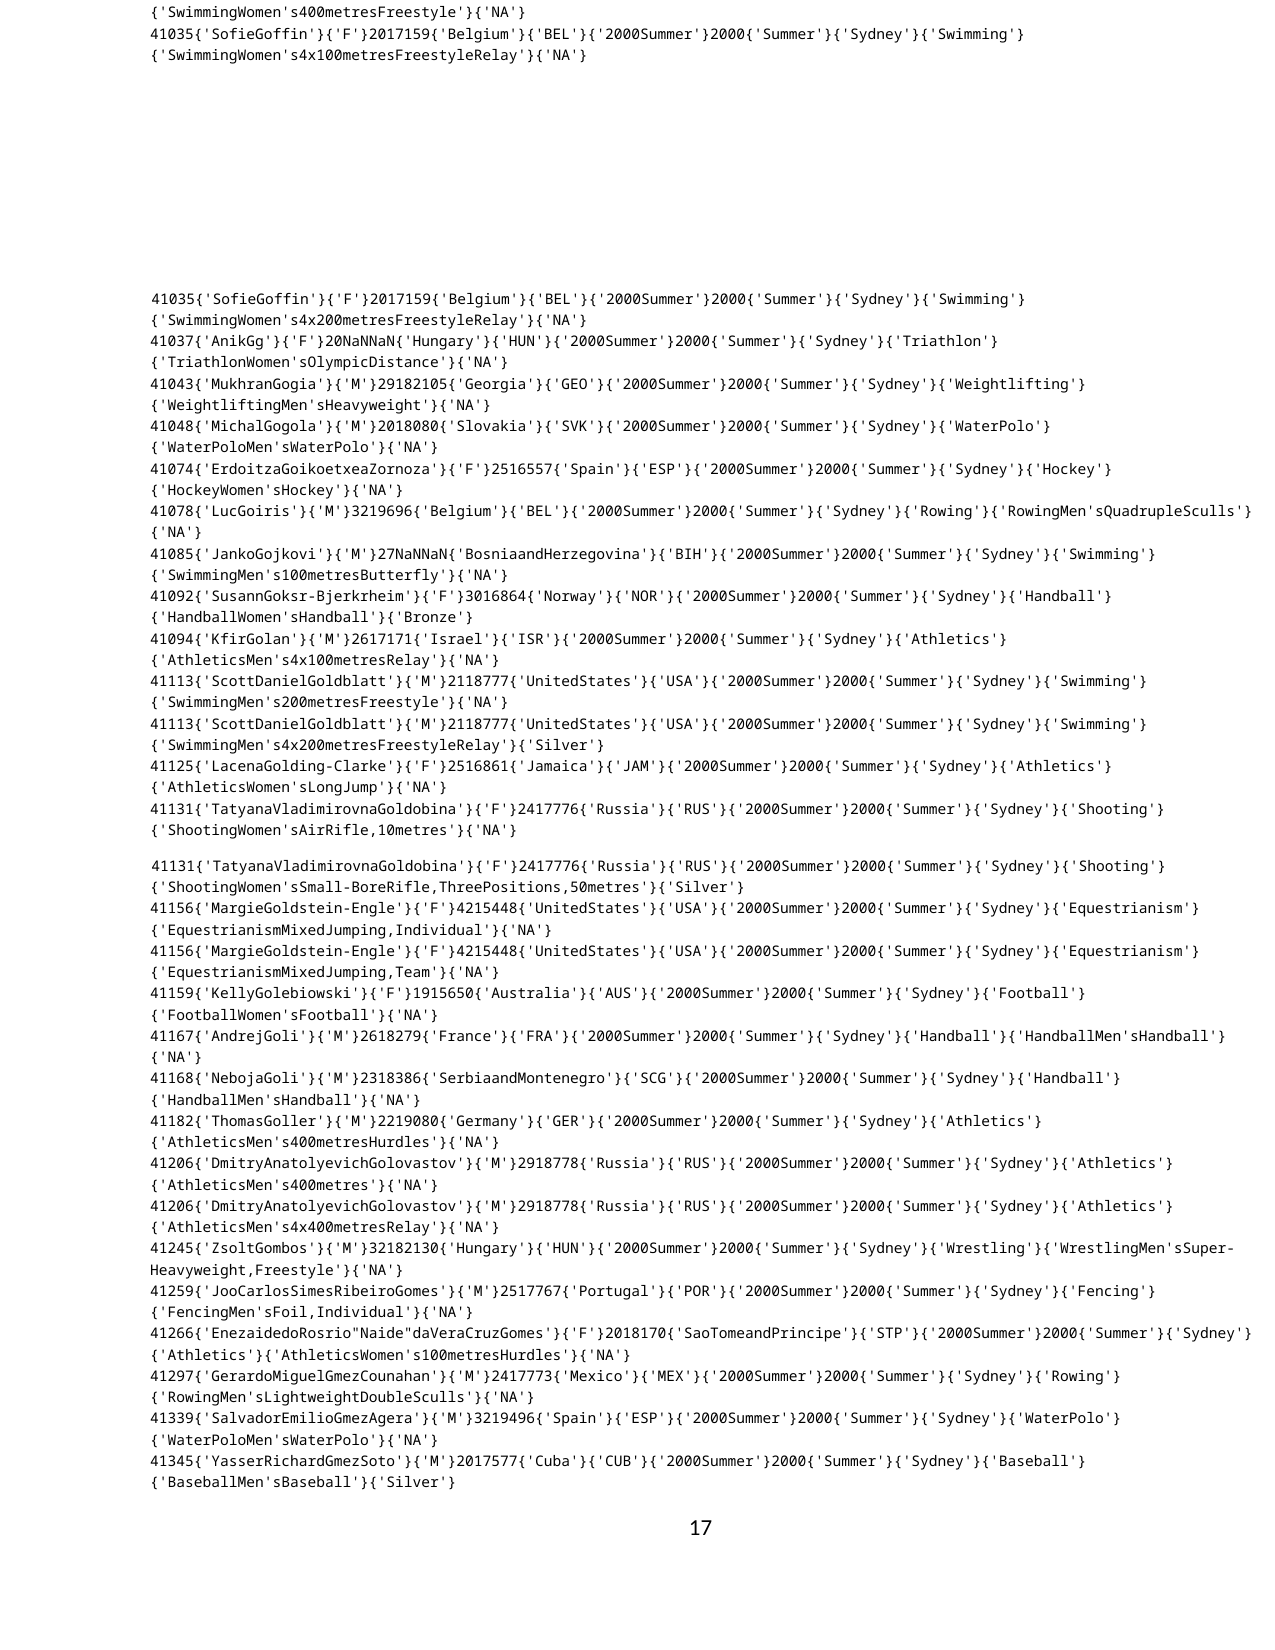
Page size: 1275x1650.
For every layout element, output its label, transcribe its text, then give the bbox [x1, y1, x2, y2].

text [150, 1, 1263, 93]
text 41035 {'Sofie Goffin' } {'F'} 20 171 59 {'Belgium' } {'BEL'} {'2000 Summer'} 2000 {'Summer'} {'Sydney' } {'Swimming' } {'Swimming Women's 4 x 200 metres Freestyle Relay' } {'NA' } 41037 {'Anik Gg' } {'F'} 20 NaN NaN {'Hungary' } {'HUN'} {'2000 Summer'} 2000 {'Summer'} {'Sydney' } {'Triathlon' } {'Triathlon Women's Olympic Distance' } {'NA' } 41043 {'Mukhran Gogia' } {'M'} 29 182 105 {'Georgia' } {'GEO'} {'2000 Summer'} 2000 {'Summer'} {'Sydney' } {'Weightlifting' } {'Weightlifting Men's Heavyweight' } {'NA' } 41048 {'Michal Gogola' } {'M'} 20 180 80 {'Slovakia' } {'SVK'} {'2000 Summer'} 2000 {'Summer'} {'Sydney' } {'Water Polo' } {'Water Polo Men's Water Polo' } {'NA' } 41074 {'Erdoitza Goikoetxea Zornoza' } {'F'} 25 165 57 {'Spain' } {'ESP'} {'2000 Summer'} 2000 {'Summer'} {'Sydney' } {'Hockey' } {'Hockey Women's Hockey' } {'NA' } 41078 {'Luc Goiris' } {'M'} 32 196 96 {'Belgium' } {'BEL'} {'2000 Summer'} 2000 {'Summer'} {'Sydney' } {'Rowing' } {'Rowing Men's Quadruple Sculls' } {'NA' } 41085 {'Janko Gojkovi' } {'M'} 27 NaN NaN {'Bosnia and Herzegovina' } {'BIH'} {'2000 Summer'} 2000 {'Summer'} {'Sydney' } {'Swimming' } {'Swimming Men's 100 metres Butterfly' } {'NA' } 41092 {'Susann Goksr-Bjerkrheim' } {'F'} 30 168 64 {'Norway' } {'NOR'} {'2000 Summer'} 2000 {'Summer'} {'Sydney' } {'Handball' } {'Handball Women's Handball' } {'Bronze'} 41094 {'Kfir Golan' } {'M'} 26 171 71 {'Israel' } {'ISR'} {'2000 Summer'} 2000 {'Summer'} {'Sydney' } {'Athletics' } {'Athletics Men's 4 x 100 metres Relay' } {'NA' } 41113 {'Scott Daniel Goldblatt' } {'M'} 21 187 77 {'United States' } {'USA'} {'2000 Summer'} 2000 {'Summer'} {'Sydney' } {'Swimming' } {'Swimming Men's 200 metres Freestyle' } {'NA' } 41113 {'Scott Daniel Goldblatt' } {'M'} 21 187 77 {'United States' } {'USA'} {'2000 Summer'} 2000 {'Summer'} {'Sydney' } {'Swimming' } {'Swimming Men's 4 x 200 metres Freestyle Relay' } {'Silver'} 41125 {'Lacena Golding-Clarke' } {'F'} 25 168 61 {'Jamaica' } {'JAM'} {'2000 Summer'} 2000 {'Summer'} {'Sydney' } {'Athletics' } {'Athletics Women's Long Jump' } {'NA' } 41131 {'Tatyana Vladimirovna Goldobina' } {'F'} 24 177 76 {'Russia' } {'RUS'} {'2000 Summer'} 2000 {'Summer'} {'Sydney' } {'Shooting' } {'Shooting Women's Air Rifle, 10 metres' } {'NA' } [150, 287, 1263, 840]
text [150, 854, 1263, 1492]
